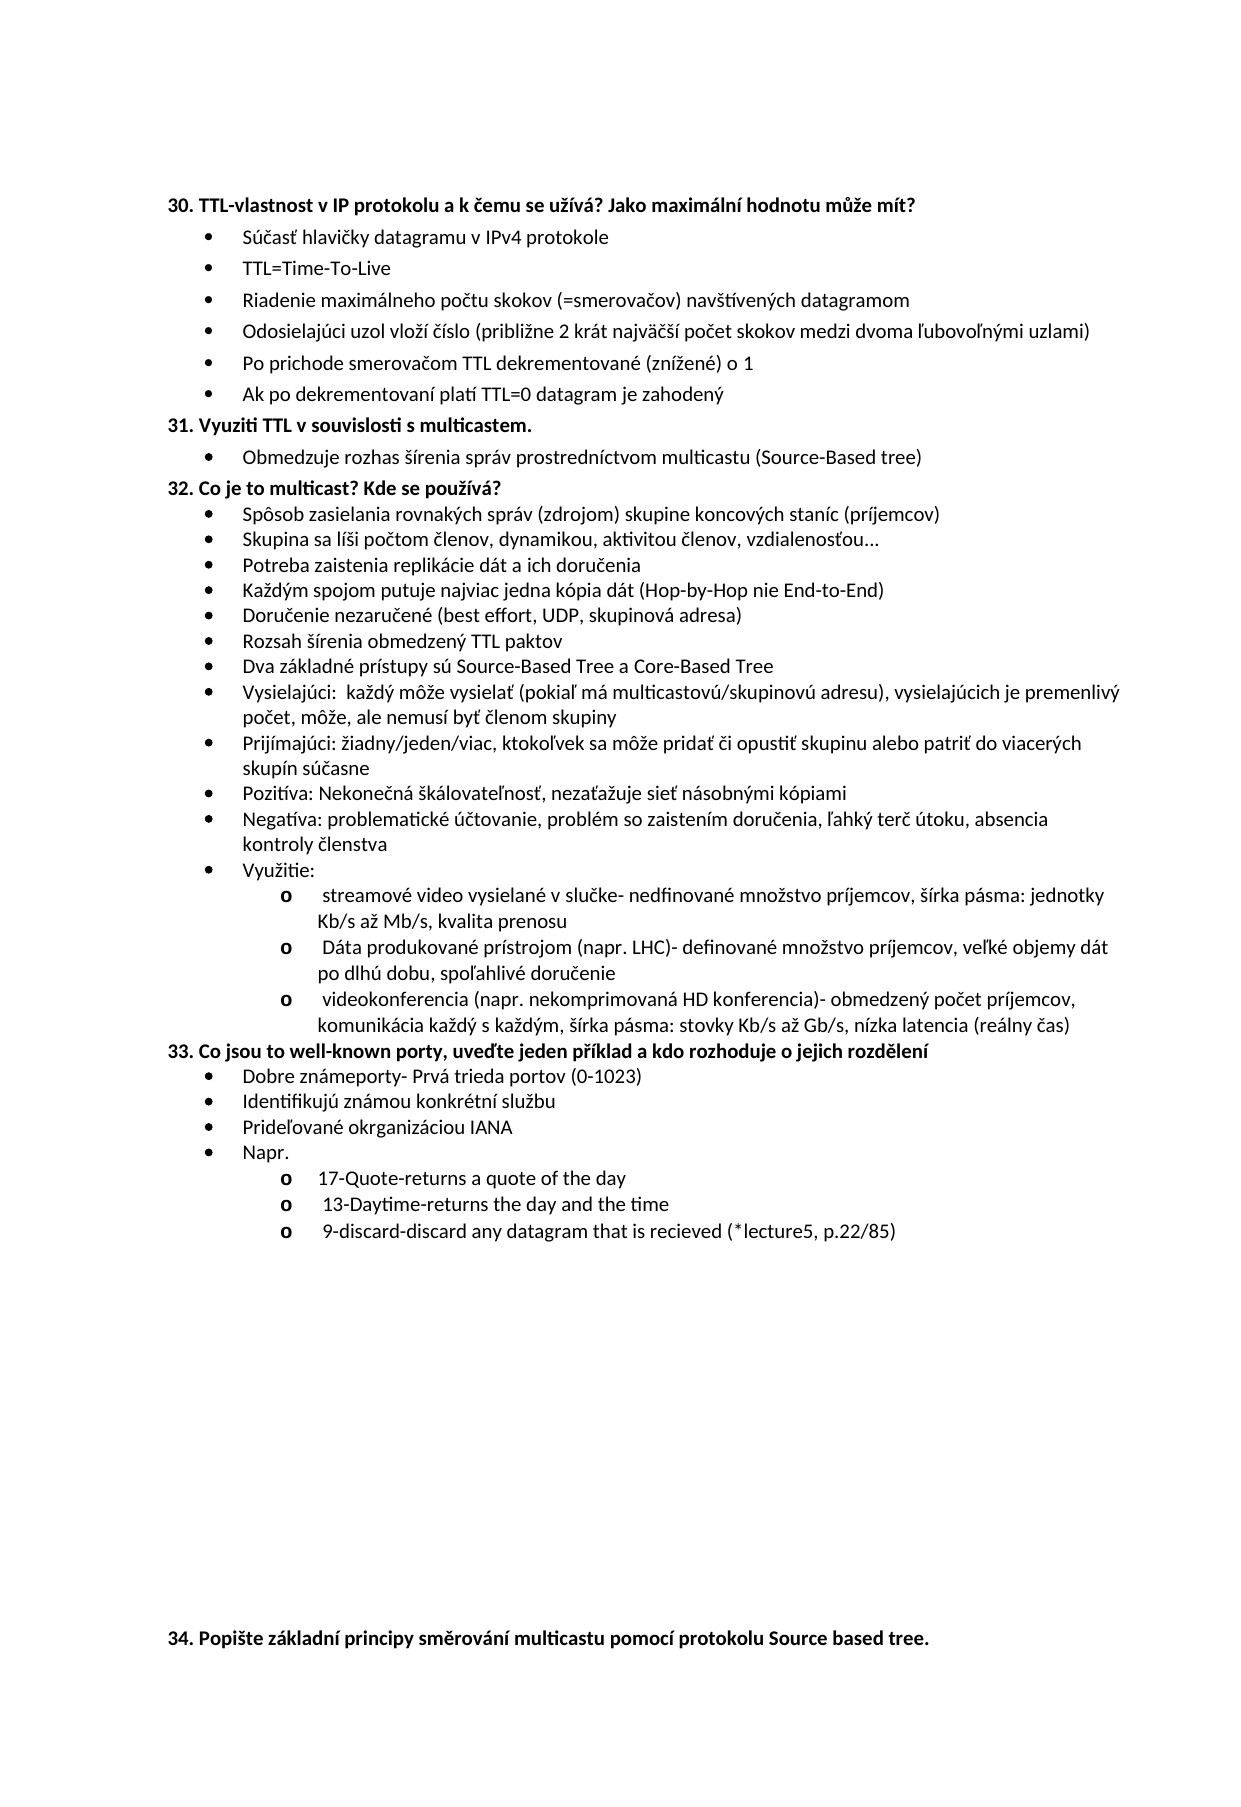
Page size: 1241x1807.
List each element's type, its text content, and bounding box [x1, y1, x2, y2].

list Doručenie nezaručené (best effort, UDP, skupinová adresa) [205, 603, 1124, 628]
list 9-discard-discard any datagram that is recieved (*lecture5, p.22/85) [280, 1218, 1124, 1244]
list Obmedzuje rozhas šírenia správ prostredníctvom multicastu (Source-Based tree) [205, 444, 1124, 469]
text 34. Popište základní principy směrování multicastu pomocí protokolu Source based tree. [167, 1626, 1124, 1651]
list Prijímajúci: žiadny/jeden/viac, ktokoľvek sa môže pridať či opustiť skupinu alebo patriť do viacerých skupín súčasne [205, 730, 1124, 781]
list Dáta produkované prístrojom (napr. LHC)- definované množstvo príjemcov, veľké objemy dát po dlhú dobu, spoľahlivé doručenie [280, 934, 1124, 986]
list Dobre známeporty- Prvá trieda portov (0-1023) [205, 1063, 1124, 1089]
list 13-Daytime-returns the day and the time [280, 1191, 1124, 1218]
list Identifikujú známou konkrétní službu [205, 1089, 1124, 1114]
list Potreba zaistenia replikácie dát a ich doručenia [205, 552, 1124, 577]
list Odosielajúci uzol vloží číslo (približne 2 krát najväčší počet skokov medzi dvoma ľubovoľnými uzlami) [205, 318, 1124, 344]
list Každým spojom putuje najviac jedna kópia dát (Hop-by-Hop nie End-to-End) [205, 577, 1124, 603]
list Spôsob zasielania rovnakých správ (zdrojom) skupine koncových staníc (príjemcov) [205, 501, 1124, 526]
list Dva základné prístupy sú Source-Based Tree a Core-Based Tree [205, 653, 1124, 679]
list Rozsah šírenia obmedzený TTL paktov [205, 628, 1124, 653]
list Po prichode smerovačom TTL dekrementované (znížené) o 1 [205, 350, 1124, 375]
text 30. TTL-vlastnost v IP protokolu a k čemu se užívá? Jako maximální hodnotu může mít? [167, 192, 1124, 218]
list Skupina sa líši počtom členov, dynamikou, aktivitou členov, vzdialenosťou... [205, 526, 1124, 552]
list Negatíva: problematické účtovanie, problém so zaistením doručenia, ľahký terč útoku, absencia kontroly členstva [205, 806, 1124, 857]
list Prideľované okrganizáciou IANA [205, 1114, 1124, 1139]
list Napr. [205, 1139, 1124, 1165]
text 33. Co jsou to well-known porty, uveďte jeden příklad a kdo rozhoduje o jejich rozdělení [167, 1038, 1124, 1063]
list Súčasť hlavičky datagramu v IPv4 protokole [205, 224, 1124, 249]
list TTL=Time-To-Live [205, 255, 1124, 281]
list 17-Quote-returns a quote of the day [280, 1165, 1124, 1191]
list Využitie: [205, 857, 1124, 882]
list Ak po dekrementovaní platí TTL=0 datagram je zahodený [205, 381, 1124, 407]
list Pozitíva: Nekonečná škálovateľnosť, nezaťažuje sieť násobnými kópiami [205, 781, 1124, 806]
list videokonferencia (napr. nekomprimovaná HD konferencia)- obmedzený počet príjemcov, komunikácia každý s každým, šírka pásma: stovky Kb/s až Gb/s, nízka latencia (reálny čas) [280, 986, 1124, 1038]
list streamové video vysielané v slučke- nedfinované množstvo príjemcov, šírka pásma: jednotky Kb/s až Mb/s, kvalita prenosu [280, 882, 1124, 934]
list Vysielajúci: každý môže vysielať (pokiaľ má multicastovú/skupinovú adresu), vysielajúcich je premenlivý počet, môže, ale nemusí byť členom skupiny [205, 679, 1124, 730]
text 31. Vyuziti TTL v souvislosti s multicastem. [167, 413, 1124, 438]
text 32. Co je to multicast? Kde se používá? [167, 476, 1124, 501]
list Riadenie maximálneho počtu skokov (=smerovačov) navštívených datagramom [205, 287, 1124, 312]
